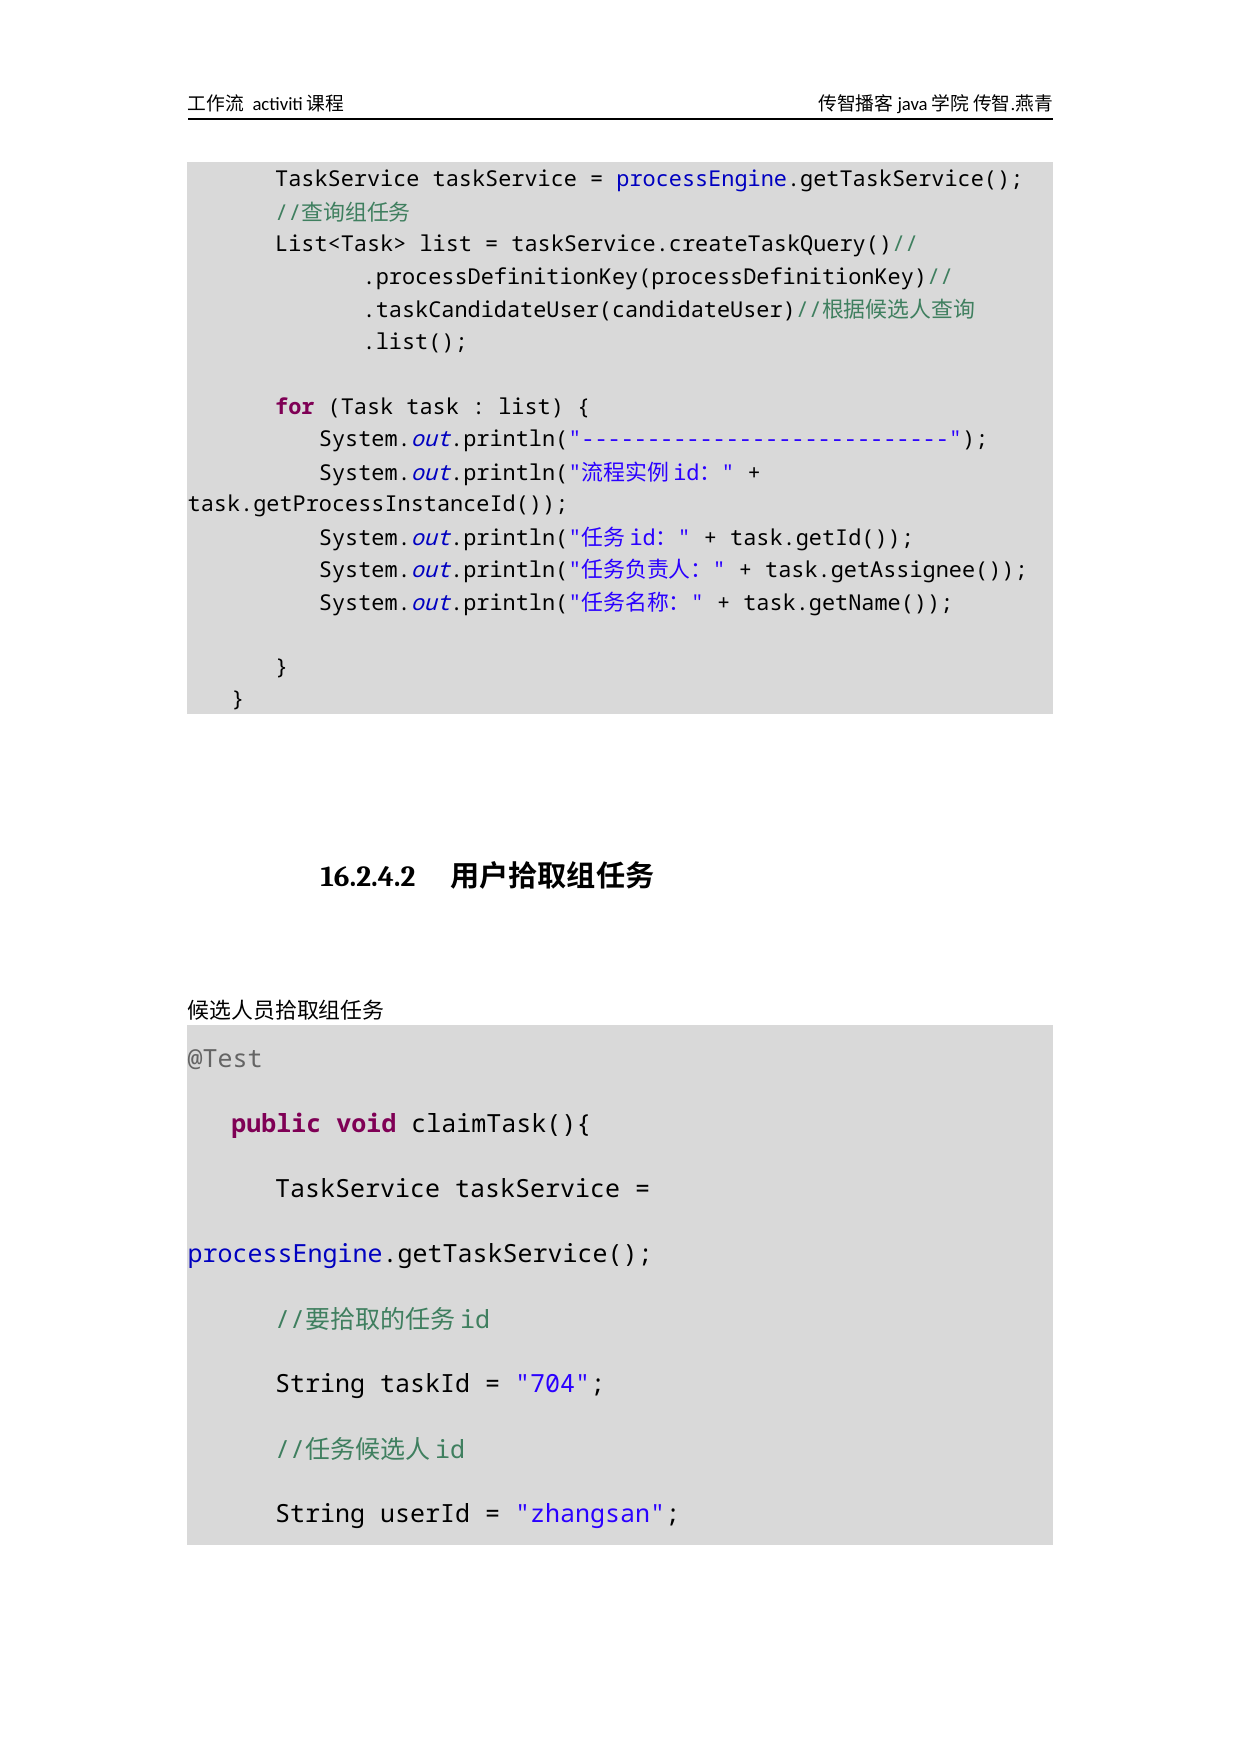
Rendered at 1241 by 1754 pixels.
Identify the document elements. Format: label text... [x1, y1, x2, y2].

text TaskService taskService = processEngine.getTaskService(); [187, 1155, 1053, 1285]
text public void claimTask(){ [187, 1090, 1053, 1155]
text String taskId = "704"; [187, 1350, 1053, 1415]
text .taskCandidateUser(candidateUser)//根据候选人查询 [187, 292, 1053, 324]
text List<Task> list = taskService.createTaskQuery()// [187, 227, 1053, 259]
text //查询组任务 [187, 194, 1053, 227]
text System.out.println("流程实例id：" + task.getProcessInstanceId()); [187, 454, 1053, 519]
text String userId = "zhangsan"; [187, 1480, 1053, 1545]
text } [187, 682, 1053, 714]
text //要拾取的任务id [187, 1285, 1053, 1350]
text System.out.println("----------------------------"); [187, 422, 1053, 454]
text 用户拾取组任务 [320, 841, 1053, 906]
text System.out.println("任务id：" + task.getId()); [187, 519, 1053, 552]
text //任务候选人id [187, 1415, 1053, 1480]
text @Test [187, 1025, 1053, 1090]
text } [187, 649, 1053, 682]
text TaskService taskService = processEngine.getTaskService(); [187, 162, 1053, 194]
text System.out.println("任务负责人：" + task.getAssignee()); [187, 552, 1053, 584]
text .list(); [187, 324, 1053, 357]
text .processDefinitionKey(processDefinitionKey)// [187, 259, 1053, 292]
text 候选人员拾取组任务 [187, 992, 1053, 1025]
text System.out.println("任务名称：" + task.getName()); [187, 584, 1053, 617]
text for (Task task : list) { [187, 389, 1053, 422]
